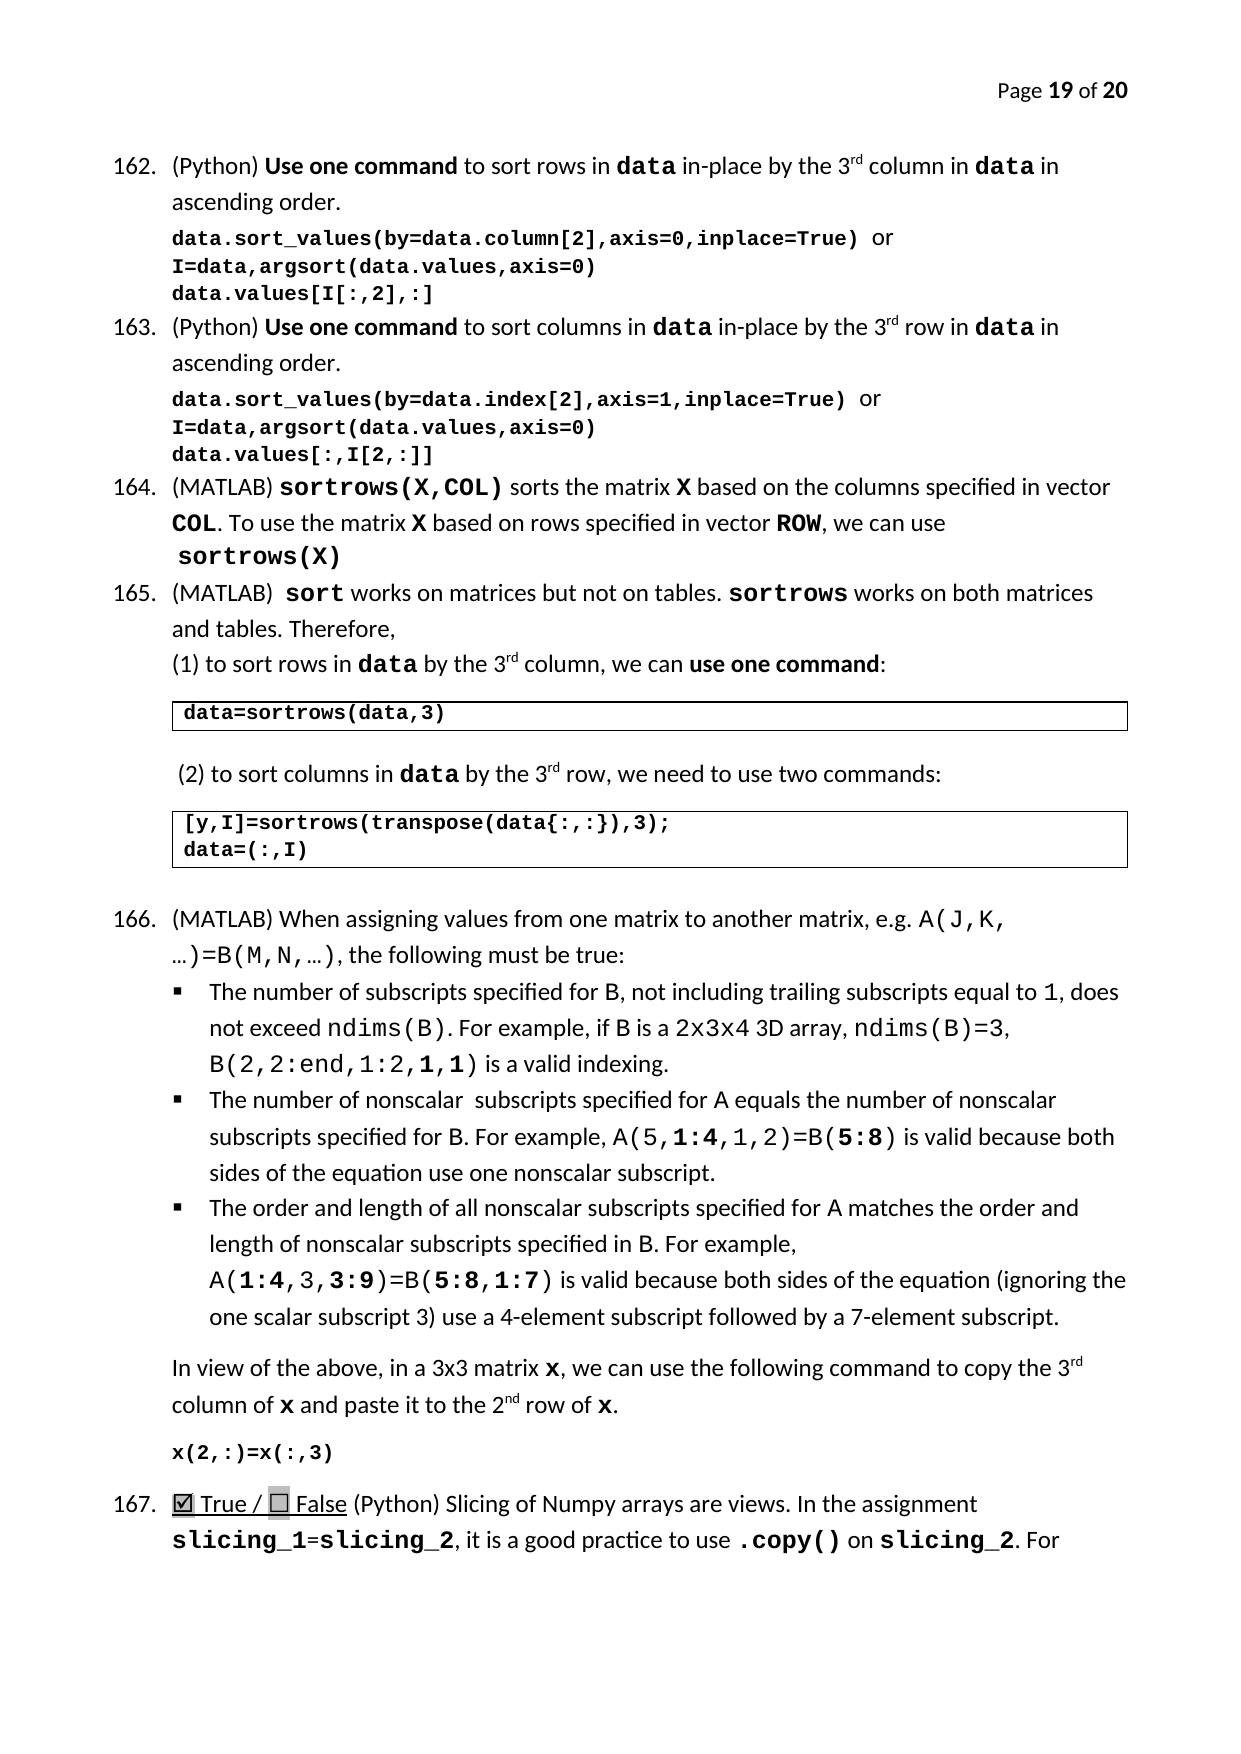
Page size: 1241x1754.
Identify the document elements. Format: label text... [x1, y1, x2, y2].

text In view of the above, in a 3x3 matrix x, we can use the following command to copy the 3rd column of x and paste it to the 2nd row of x. [172, 1353, 1128, 1421]
text x(2,:)=x(:,3) [172, 1442, 1128, 1466]
table_header [y,I]=sortrows(transpose(data{:,:}),3); data=(:,I) [173, 812, 1127, 867]
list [112, 1486, 1128, 1556]
list data.values[:,I[2,:]] [172, 444, 1128, 468]
list (MATLAB) sort works on matrices but not on tables. sortrows works on both matrices and tables. Therefore, [112, 577, 1128, 644]
list sortrows(X) [172, 544, 1128, 572]
list (1) to sort rows in data by the 3rd column, we can use one command: [172, 648, 1128, 680]
list The order and length of all nonscalar subscripts specified for A matches the order and length of nonscalar subscripts specified in B. For example, A(1:4,3,3:9)=B(5:8,1:7) is valid because both sides of the equation (ignoring the one scalar subscript 3) use a 4-element subscript followed by a 7-element subscript. [172, 1192, 1128, 1331]
list I=data,argsort(data.values,axis=0) [172, 256, 1128, 280]
table_header data=sortrows(data,3) [173, 703, 1127, 730]
list (MATLAB) When assigning values from one matrix to another matrix, e.g. A(J,K,…)=B(M,N,…), the following must be true: [112, 903, 1128, 971]
list The number of nonscalar subscripts specified for A equals the number of nonscalar subscripts specified for B. For example, A(5,1:4,1,2)=B(5:8) is valid because both sides of the equation use one nonscalar subscript. [172, 1085, 1128, 1188]
list (MATLAB) sortrows(X,COL) sorts the matrix X based on the columns specified in vector COL. To use the matrix X based on rows specified in vector ROW, we can use [112, 471, 1128, 539]
list data.values[I[:,2],:] [172, 283, 1128, 307]
list (Python) Use one command to sort rows in data in-place by the 3rd column in data in ascending order. [112, 150, 1128, 217]
list I=data,argsort(data.values,axis=0) [172, 417, 1128, 441]
list (2) to sort columns in data by the 3rd row, we need to use two commands: [172, 758, 1128, 790]
list The number of subscripts specified for B, not including trailing subscripts equal to 1, does not exceed ndims(B). For example, if B is a 2x3x4 3D array, ndims(B)=3, B(2,2:end,1:2,1,1) is a valid indexing. [172, 976, 1128, 1080]
list data.sort_values(by=data.index[2],axis=1,inplace=True) or [172, 382, 1128, 412]
list data.sort_values(by=data.column[2],axis=0,inplace=True) or [172, 221, 1128, 252]
list (Python) Use one command to sort columns in data in-place by the 3rd row in data in ascending order. [112, 311, 1128, 377]
